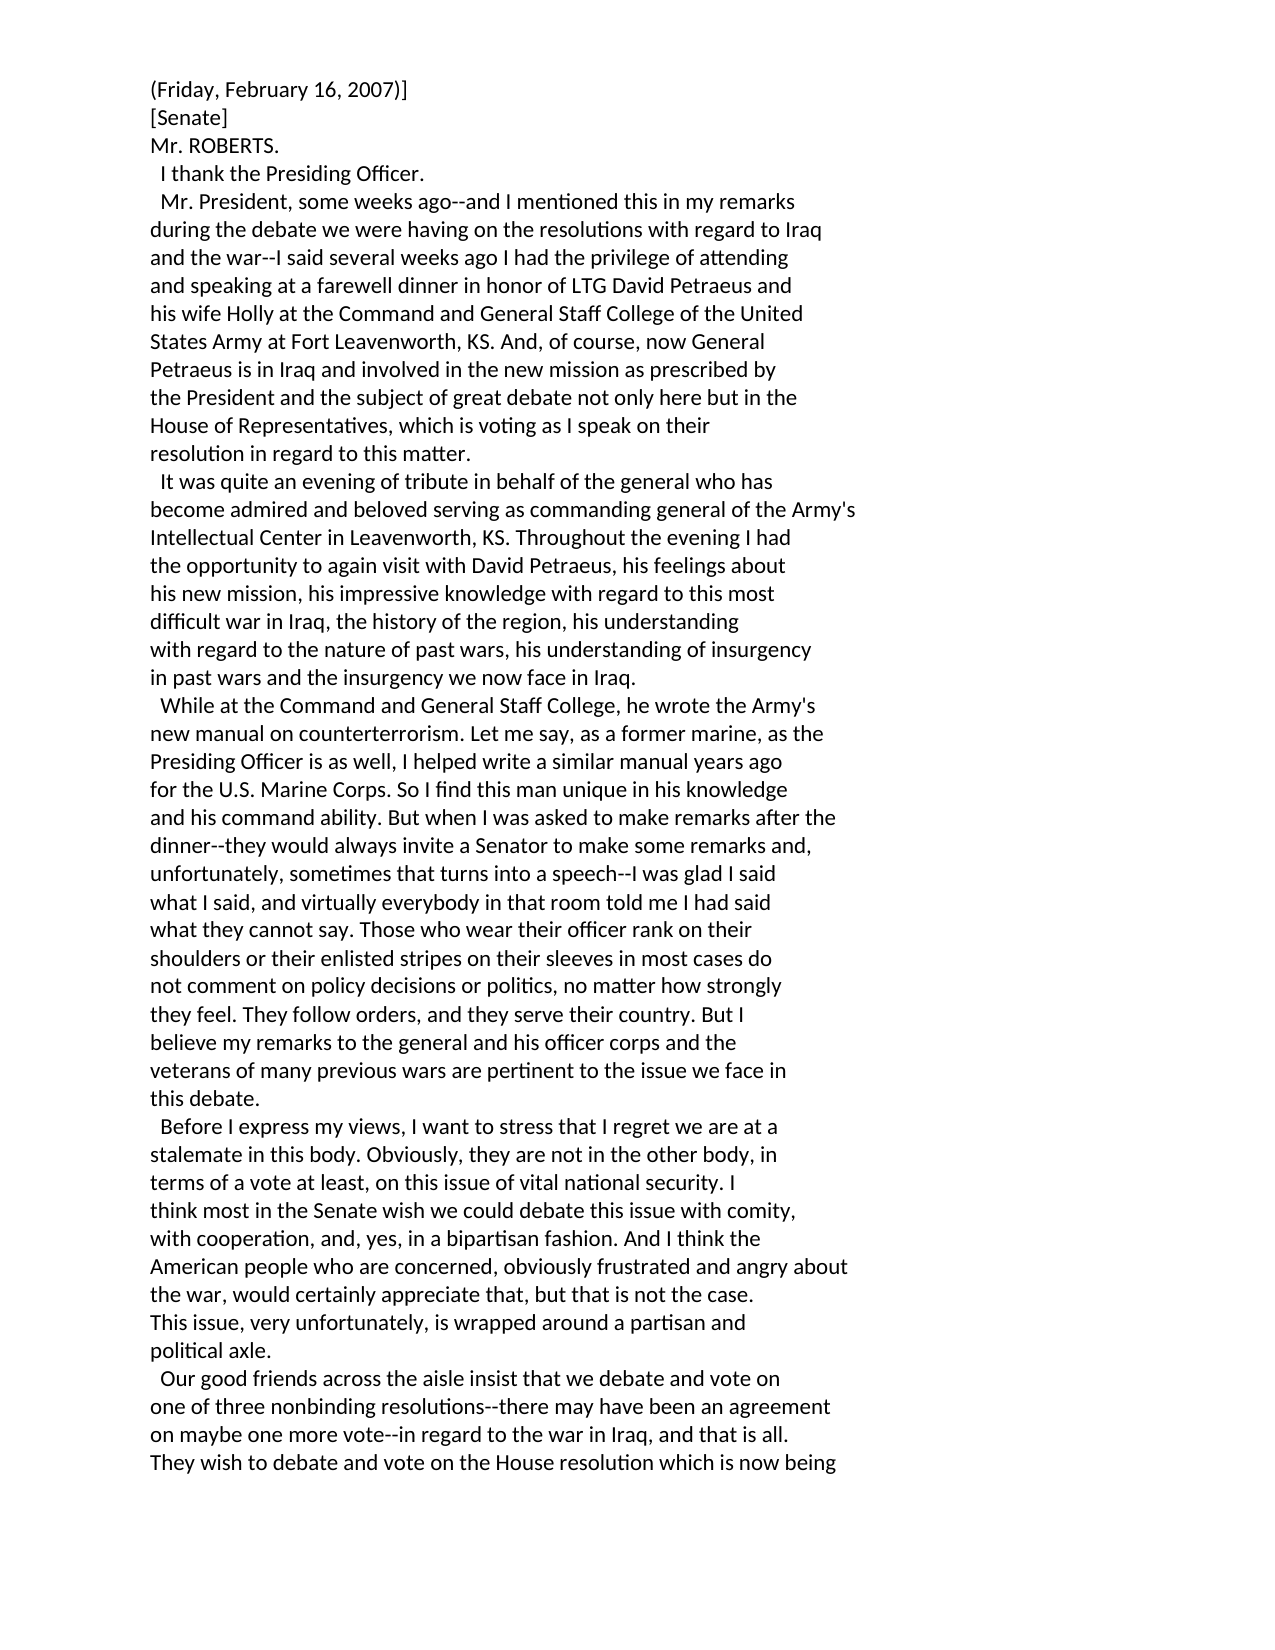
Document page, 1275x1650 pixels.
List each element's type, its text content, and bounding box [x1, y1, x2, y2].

text the opportunity to again visit with David Petraeus, his feelings about [150, 551, 1125, 579]
text I thank the Presiding Officer. [150, 159, 1125, 187]
text House of Representatives, which is voting as I speak on their [150, 411, 1125, 439]
text new manual on counterterrorism. Let me say, as a former marine, as the [150, 719, 1125, 747]
text They wish to debate and vote on the House resolution which is now being [150, 1448, 1125, 1476]
text stalemate in this body. Obviously, they are not in the other body, in [150, 1140, 1125, 1168]
text with regard to the nature of past wars, his understanding of insurgency [150, 635, 1125, 663]
text think most in the Senate wish we could debate this issue with comity, [150, 1196, 1125, 1224]
text the President and the subject of great debate not only here but in the [150, 383, 1125, 411]
text what they cannot say. Those who wear their officer rank on their [150, 916, 1125, 944]
text Mr. President, some weeks ago--and I mentioned this in my remarks [150, 187, 1125, 215]
text While at the Command and General Staff College, he wrote the Army's [150, 691, 1125, 719]
text terms of a vote at least, on this issue of vital national security. I [150, 1168, 1125, 1196]
text they feel. They follow orders, and they serve their country. But I [150, 1000, 1125, 1028]
text not comment on policy decisions or politics, no matter how strongly [150, 972, 1125, 1000]
text and speaking at a farewell dinner in honor of LTG David Petraeus and [150, 271, 1125, 299]
text become admired and beloved serving as commanding general of the Army's [150, 495, 1125, 523]
text and his command ability. But when I was asked to make remarks after the [150, 803, 1125, 832]
text veterans of many previous wars are pertinent to the issue we face in [150, 1056, 1125, 1084]
text what I said, and virtually everybody in that room told me I had said [150, 888, 1125, 916]
text American people who are concerned, obviously frustrated and angry about [150, 1252, 1125, 1280]
text Intellectual Center in Leavenworth, KS. Throughout the evening I had [150, 523, 1125, 551]
text Presiding Officer is as well, I helped write a similar manual years ago [150, 747, 1125, 776]
text States Army at Fort Leavenworth, KS. And, of course, now General [150, 327, 1125, 355]
text resolution in regard to this matter. [150, 439, 1125, 467]
text his new mission, his impressive knowledge with regard to this most [150, 579, 1125, 607]
text for the U.S. Marine Corps. So I find this man unique in his knowledge [150, 776, 1125, 803]
text the war, would certainly appreciate that, but that is not the case. [150, 1280, 1125, 1308]
text Petraeus is in Iraq and involved in the new mission as prescribed by [150, 355, 1125, 383]
text in past wars and the insurgency we now face in Iraq. [150, 663, 1125, 691]
text Our good friends across the aisle insist that we debate and vote on [150, 1364, 1125, 1392]
text during the debate we were having on the resolutions with regard to Iraq [150, 215, 1125, 243]
text political axle. [150, 1336, 1125, 1364]
text dinner--they would always invite a Senator to make some remarks and, [150, 832, 1125, 859]
text This issue, very unfortunately, is wrapped around a partisan and [150, 1308, 1125, 1336]
text believe my remarks to the general and his officer corps and the [150, 1028, 1125, 1056]
text one of three nonbinding resolutions--there may have been an agreement [150, 1392, 1125, 1420]
text this debate. [150, 1084, 1125, 1112]
text difficult war in Iraq, the history of the region, his understanding [150, 607, 1125, 635]
text unfortunately, sometimes that turns into a speech--I was glad I said [150, 859, 1125, 888]
text his wife Holly at the Command and General Staff College of the United [150, 299, 1125, 327]
text with cooperation, and, yes, in a bipartisan fashion. And I think the [150, 1224, 1125, 1252]
text shoulders or their enlisted stripes on their sleeves in most cases do [150, 944, 1125, 972]
text and the war--I said several weeks ago I had the privilege of attending [150, 243, 1125, 271]
text Before I express my views, I want to stress that I regret we are at a [150, 1112, 1125, 1140]
text on maybe one more vote--in regard to the war in Iraq, and that is all. [150, 1420, 1125, 1448]
text It was quite an evening of tribute in behalf of the general who has [150, 467, 1125, 495]
